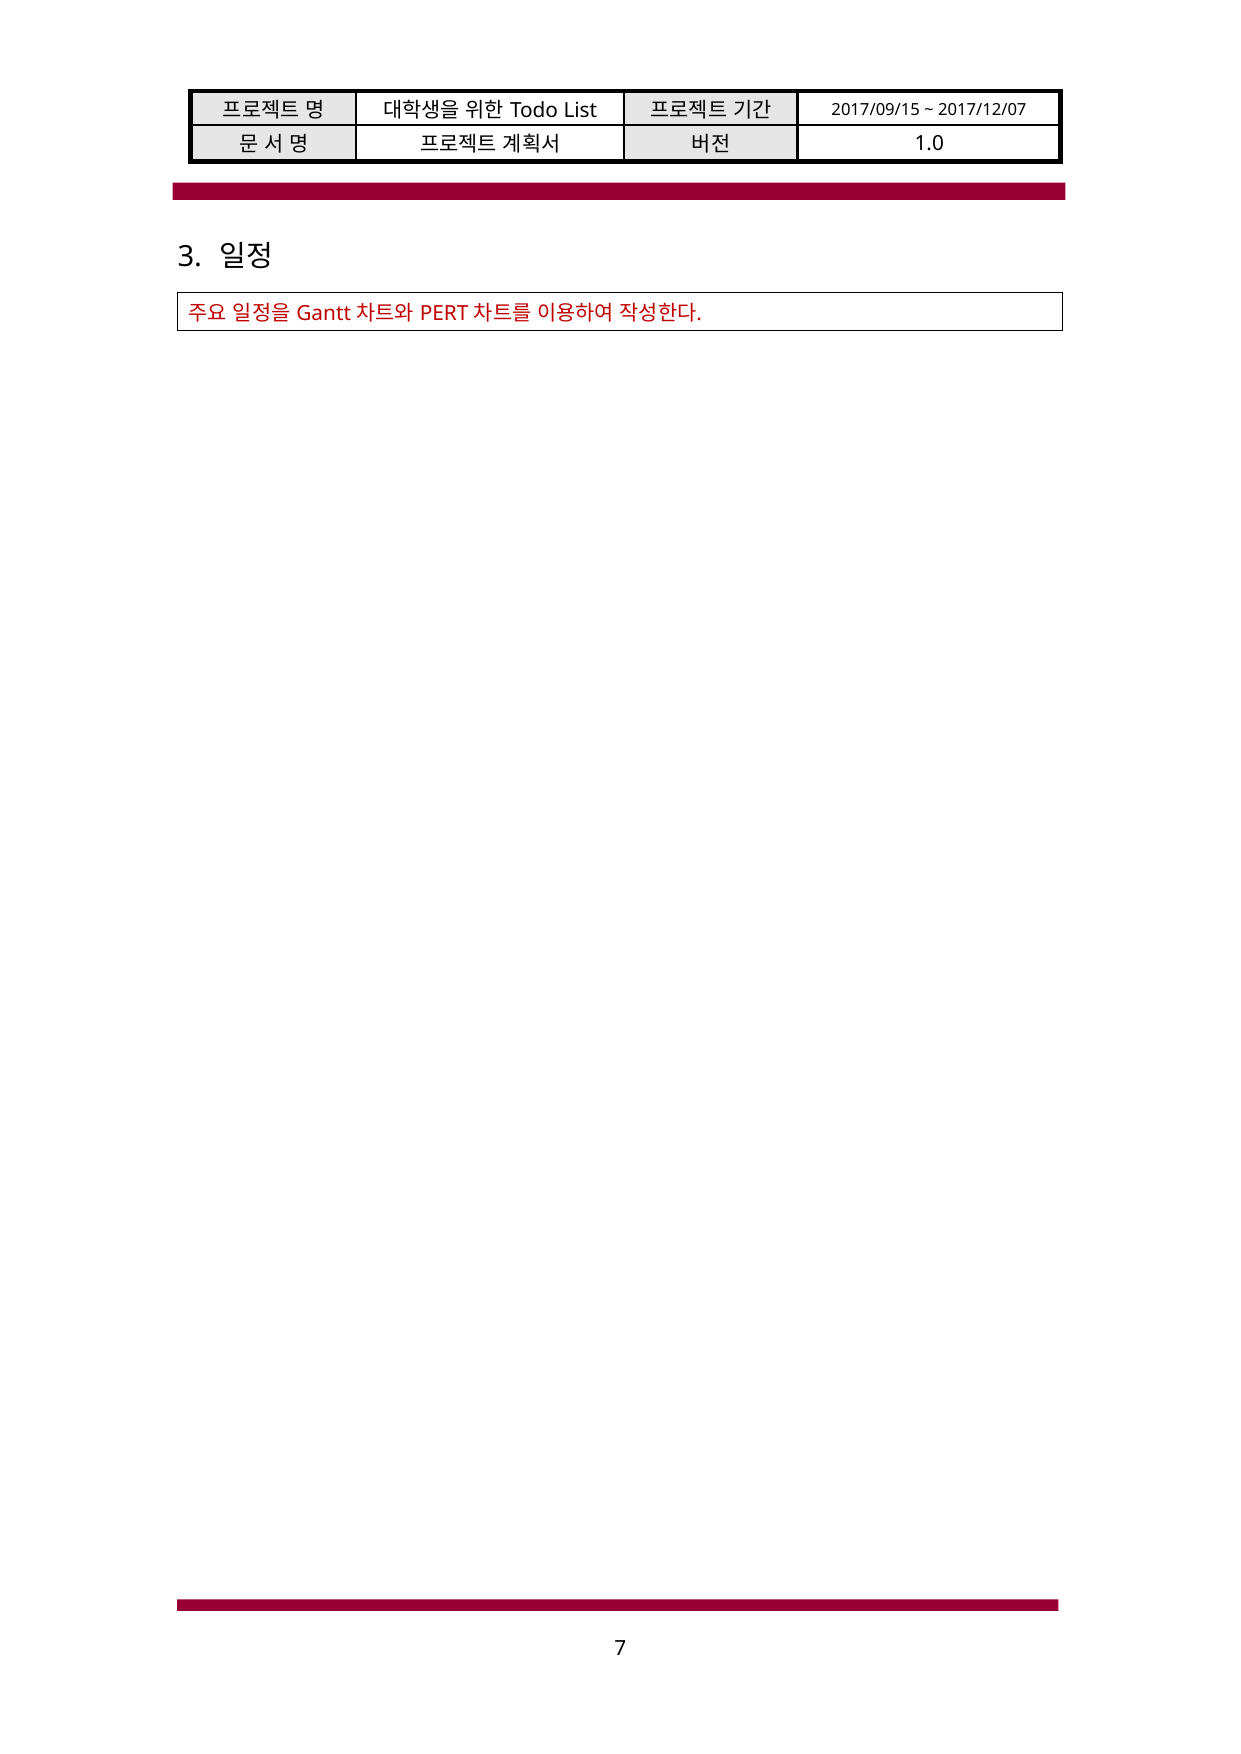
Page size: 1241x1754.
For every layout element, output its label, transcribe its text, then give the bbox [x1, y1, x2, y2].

subtitle 일정 [177, 217, 1063, 292]
table_header 주요 일정을 Gantt 차트와 PERT 차트를 이용하여 작성한다. [178, 293, 1062, 330]
